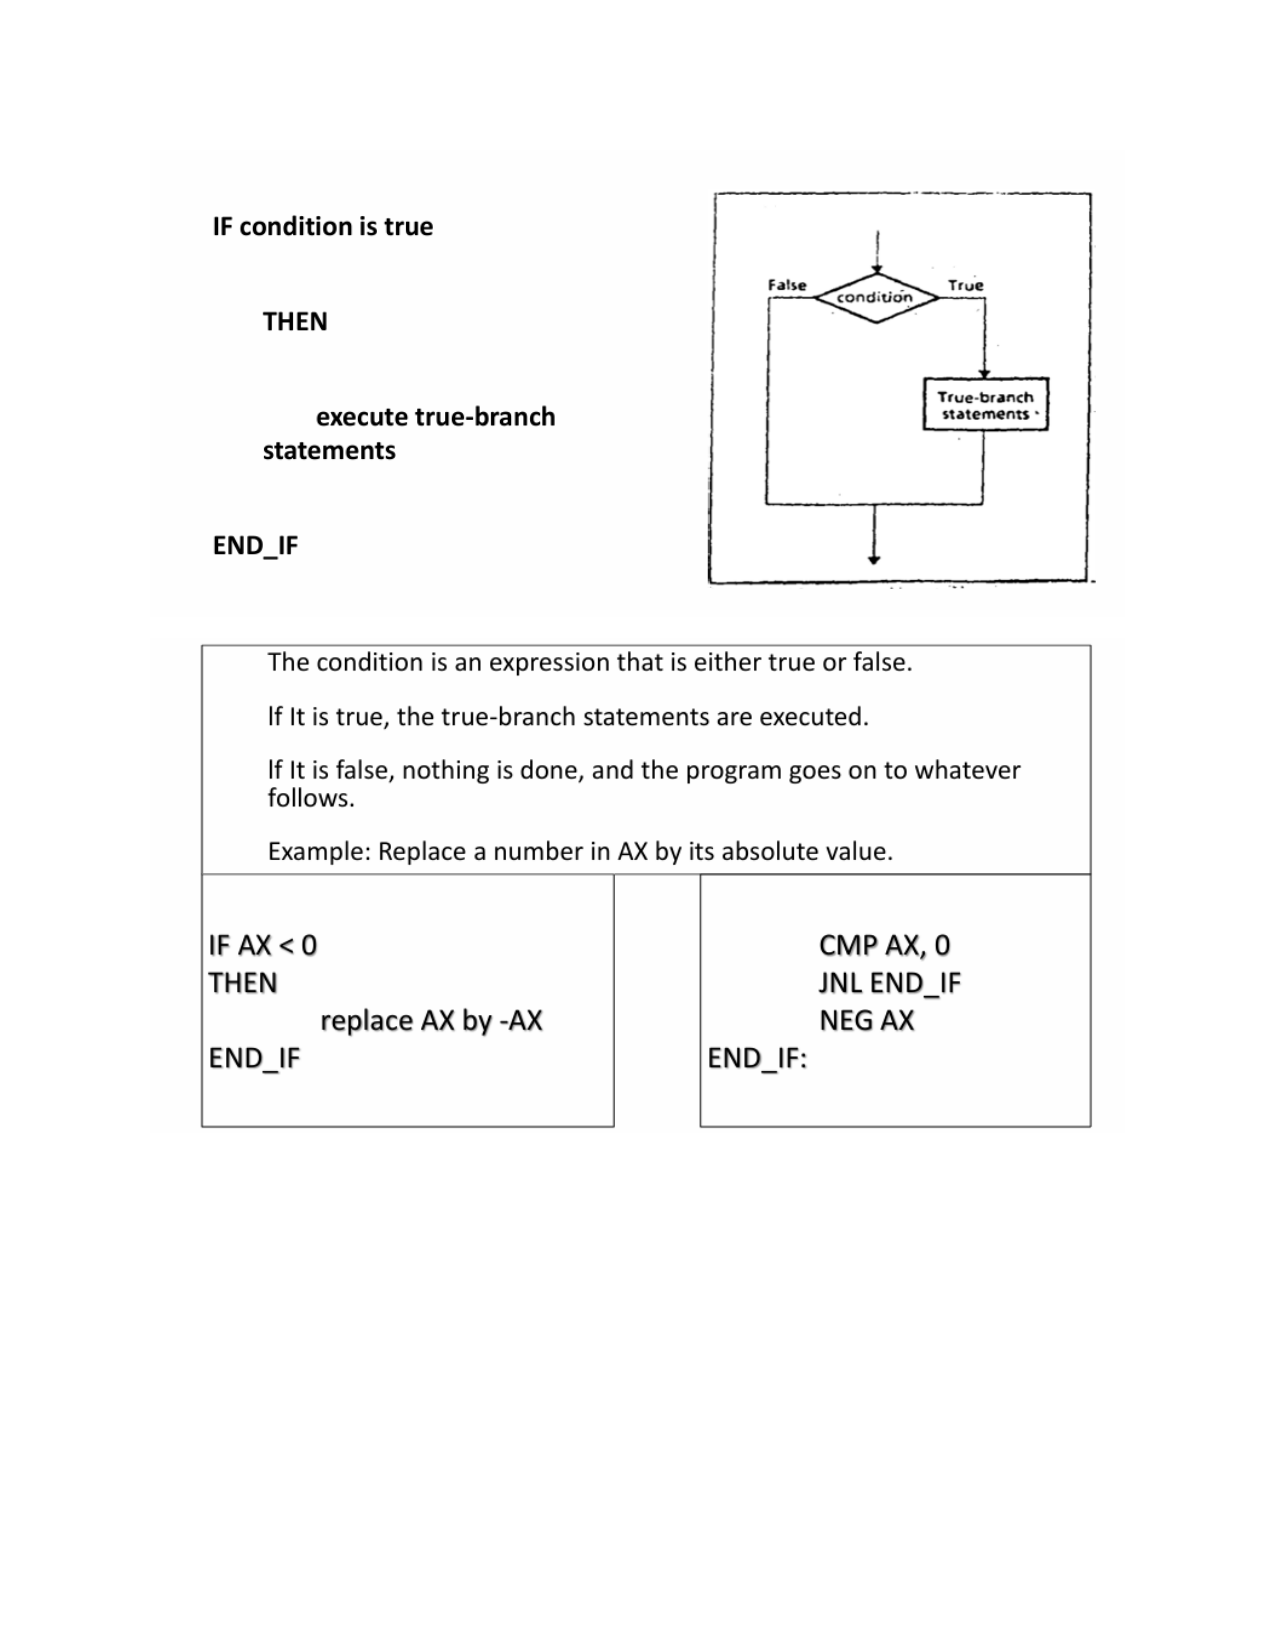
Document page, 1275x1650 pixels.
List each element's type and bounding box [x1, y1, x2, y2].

picture [150, 638, 1125, 1133]
picture [150, 150, 1125, 617]
